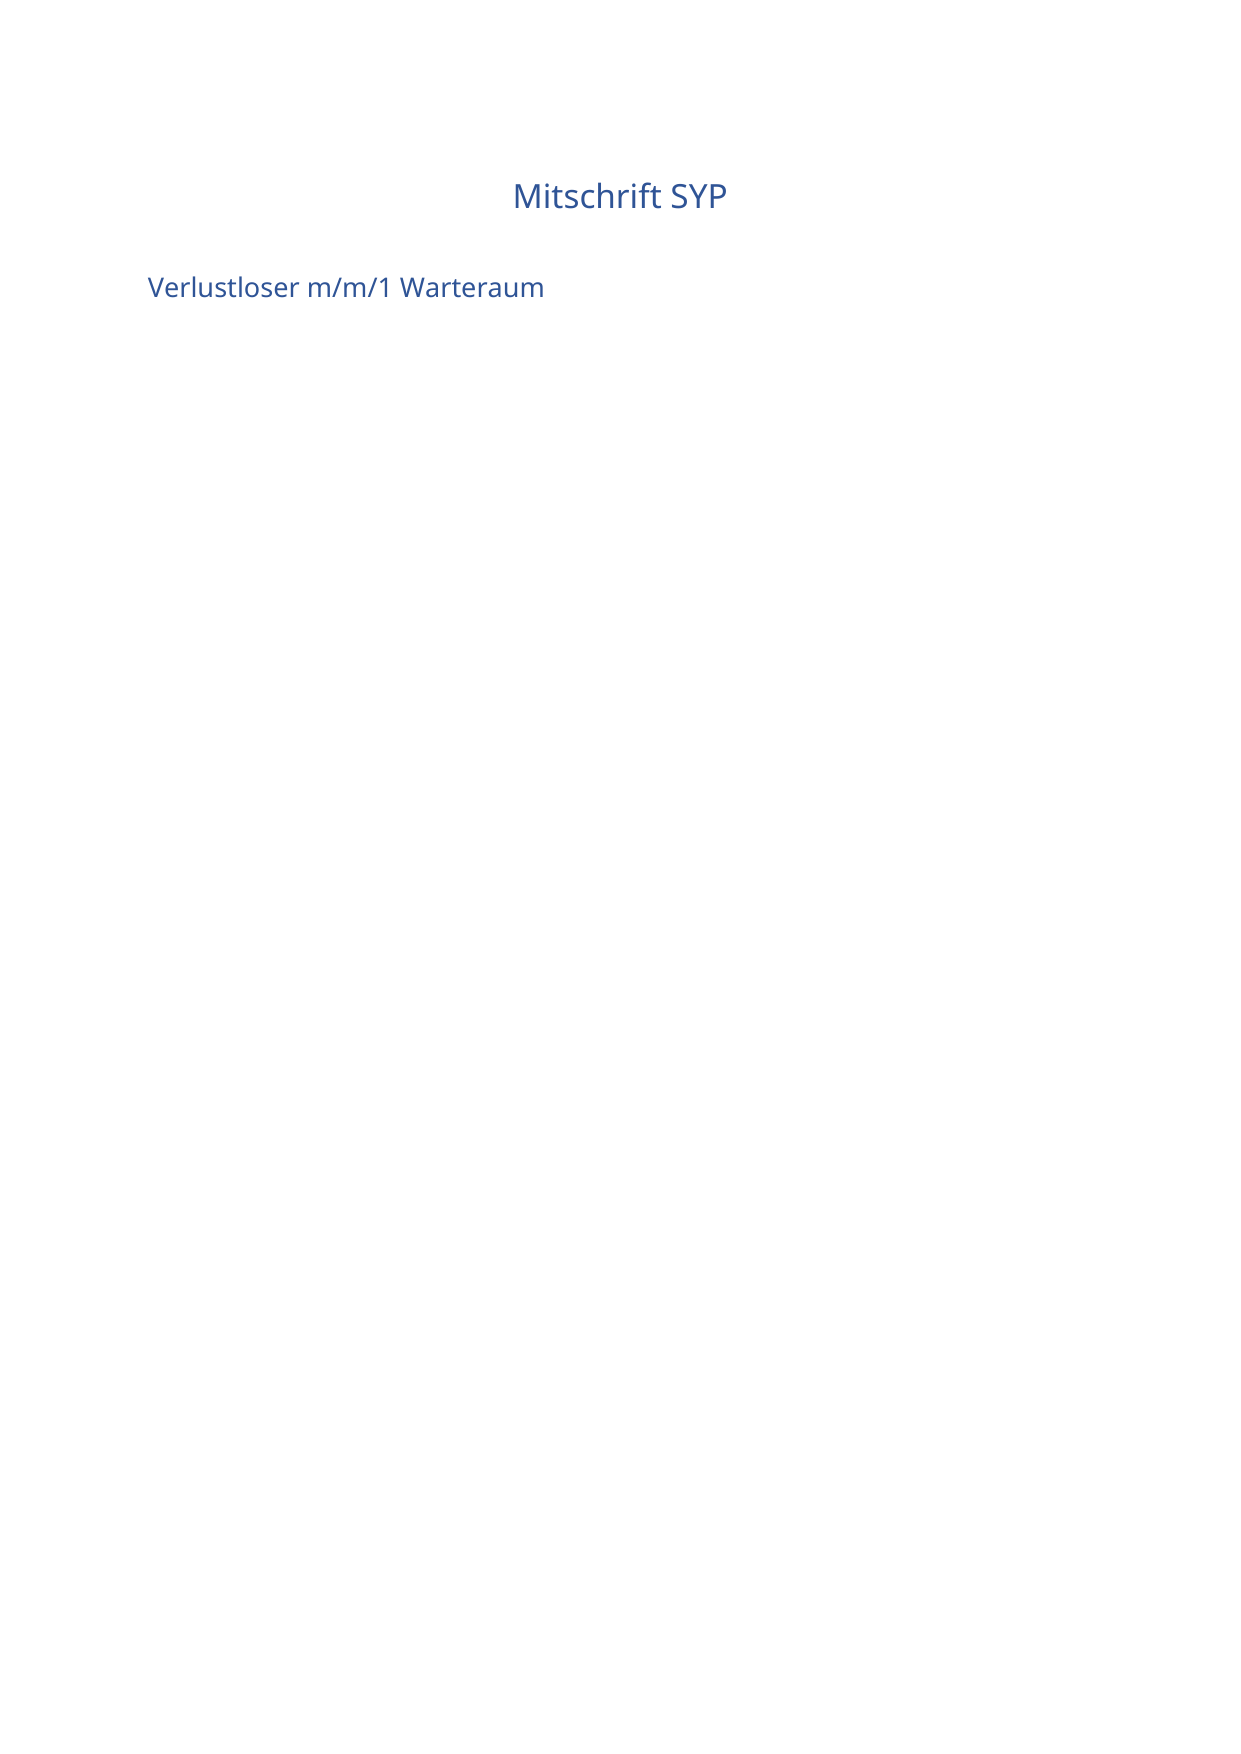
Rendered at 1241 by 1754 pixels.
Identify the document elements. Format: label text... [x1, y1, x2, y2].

subtitle Verlustloser m/m/1 Warteraum [148, 268, 1093, 305]
subtitle Mitschrift SYP [148, 173, 1093, 218]
